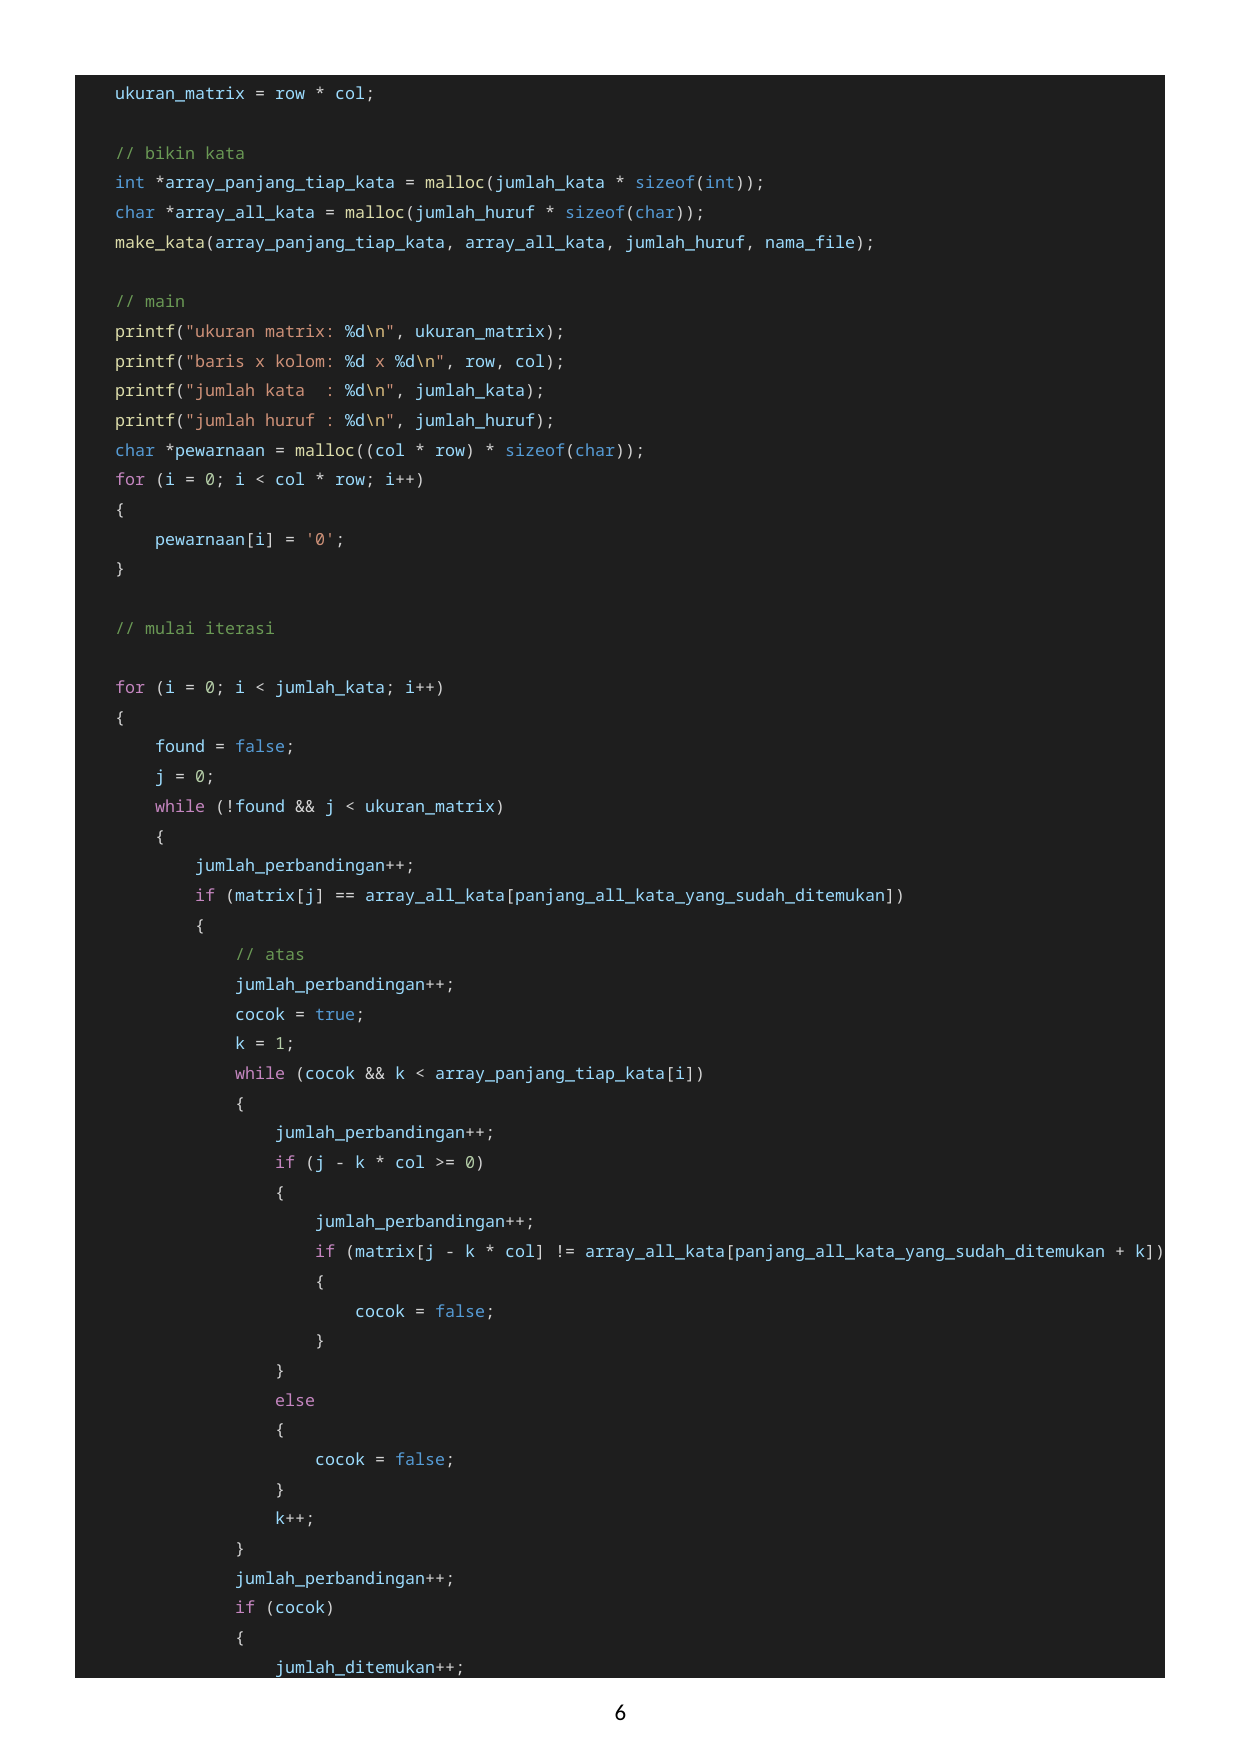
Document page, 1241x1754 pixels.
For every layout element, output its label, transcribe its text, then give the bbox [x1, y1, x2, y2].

text if (matrix[j - k * col] != array_all_kata[panjang_all_kata_yang_sudah_ditemukan + k]) [75, 1233, 1165, 1262]
text printf("ukuran matrix: %d\n", ukuran_matrix); [75, 312, 1165, 342]
text char *pewarnaan = malloc((col * row) * sizeof(char)); [75, 431, 1165, 461]
text printf("jumlah kata : %d\n", jumlah_kata); [75, 372, 1165, 402]
text // main [75, 283, 1165, 312]
text jumlah_perbandingan++; [75, 847, 1165, 877]
text jumlah_ditemukan++; [75, 1648, 1165, 1678]
text if (j - k * col >= 0) [75, 1144, 1165, 1173]
text jumlah_perbandingan++; [75, 966, 1165, 995]
text for (i = 0; i < col * row; i++) [75, 461, 1165, 491]
text { [75, 1411, 1165, 1441]
text { [75, 1084, 1165, 1114]
text { [75, 698, 1165, 728]
text } [75, 1352, 1165, 1381]
text if (matrix[j] == array_all_kata[panjang_all_kata_yang_sudah_ditemukan]) [75, 877, 1165, 906]
text pewarnaan[i] = '0'; [75, 520, 1165, 550]
text { [75, 491, 1165, 520]
text cocok = false; [75, 1441, 1165, 1470]
text found = false; [75, 728, 1165, 758]
text while (cocok && k < array_panjang_tiap_kata[i]) [75, 1055, 1165, 1084]
text cocok = false; [75, 1292, 1165, 1322]
text k++; [75, 1500, 1165, 1530]
text } [75, 1470, 1165, 1500]
text for (i = 0; i < jumlah_kata; i++) [75, 669, 1165, 698]
text int *array_panjang_tiap_kata = malloc(jumlah_kata * sizeof(int)); [75, 164, 1165, 194]
text jumlah_perbandingan++; [75, 1203, 1165, 1233]
text } [75, 1322, 1165, 1352]
text make_kata(array_panjang_tiap_kata, array_all_kata, jumlah_huruf, nama_file); [75, 223, 1165, 253]
text while (!found && j < ukuran_matrix) [75, 787, 1165, 817]
text } [75, 550, 1165, 580]
text jumlah_perbandingan++; [75, 1559, 1165, 1589]
text { [75, 817, 1165, 847]
text else [75, 1381, 1165, 1411]
text if (cocok) [75, 1589, 1165, 1619]
text { [75, 906, 1165, 936]
text // atas [75, 936, 1165, 966]
text ukuran_matrix = row * col; [75, 75, 1165, 105]
text j = 0; [75, 758, 1165, 787]
text char *array_all_kata = malloc(jumlah_huruf * sizeof(char)); [75, 194, 1165, 223]
text printf("baris x kolom: %d x %d\n", row, col); [75, 342, 1165, 372]
text // mulai iterasi [75, 609, 1165, 639]
text } [75, 1530, 1165, 1559]
text k = 1; [75, 1025, 1165, 1055]
text cocok = true; [75, 995, 1165, 1025]
text printf("jumlah huruf : %d\n", jumlah_huruf); [75, 402, 1165, 431]
text // bikin kata [75, 134, 1165, 164]
text jumlah_perbandingan++; [75, 1114, 1165, 1144]
text { [75, 1262, 1165, 1292]
text { [75, 1619, 1165, 1648]
text { [75, 1173, 1165, 1203]
